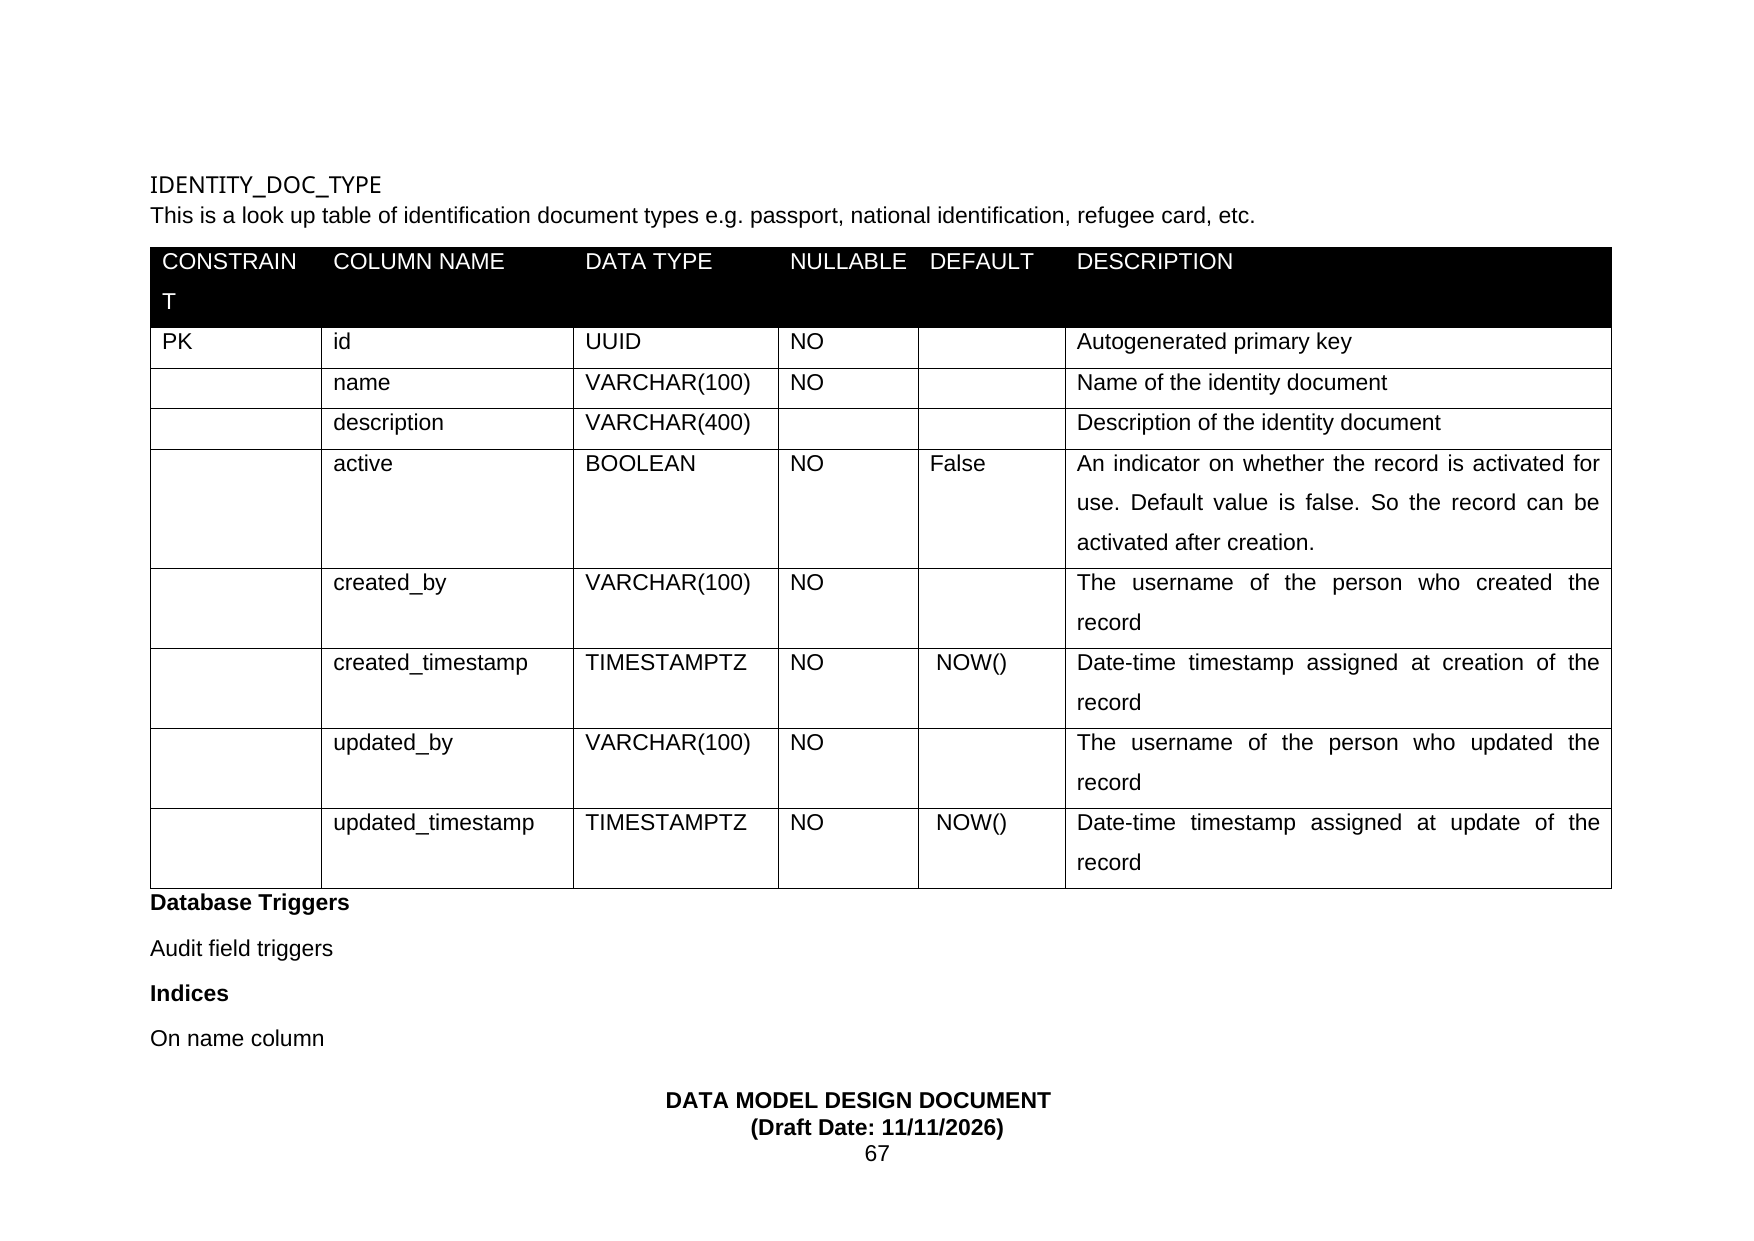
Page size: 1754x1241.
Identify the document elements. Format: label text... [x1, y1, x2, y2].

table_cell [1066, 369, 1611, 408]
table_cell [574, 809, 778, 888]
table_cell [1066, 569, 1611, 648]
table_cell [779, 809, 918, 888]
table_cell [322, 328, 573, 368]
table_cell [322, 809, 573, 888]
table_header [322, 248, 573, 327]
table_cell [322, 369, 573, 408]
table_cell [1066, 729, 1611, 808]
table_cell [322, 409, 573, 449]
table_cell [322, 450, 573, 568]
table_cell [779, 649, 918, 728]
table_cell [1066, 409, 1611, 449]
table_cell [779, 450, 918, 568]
text This is a look up table of identification document types e.g. passport, national identification, refugee card, etc. [150, 202, 1604, 228]
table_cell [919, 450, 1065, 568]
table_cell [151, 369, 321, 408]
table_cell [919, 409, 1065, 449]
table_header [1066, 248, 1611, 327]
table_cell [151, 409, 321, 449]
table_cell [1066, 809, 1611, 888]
subtitle identity_doc_type [150, 162, 1604, 202]
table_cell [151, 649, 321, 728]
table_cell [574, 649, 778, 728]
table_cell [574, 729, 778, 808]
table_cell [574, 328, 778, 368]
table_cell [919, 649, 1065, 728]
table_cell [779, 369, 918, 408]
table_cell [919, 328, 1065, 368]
text Database Triggers [150, 889, 1604, 916]
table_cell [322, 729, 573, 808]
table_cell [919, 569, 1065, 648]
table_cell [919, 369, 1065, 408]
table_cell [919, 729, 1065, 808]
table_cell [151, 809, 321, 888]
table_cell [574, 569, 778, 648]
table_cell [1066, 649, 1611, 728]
text Indices [150, 979, 1604, 1006]
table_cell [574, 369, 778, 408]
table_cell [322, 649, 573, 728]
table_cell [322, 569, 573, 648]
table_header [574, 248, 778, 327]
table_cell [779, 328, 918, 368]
text Audit field triggers [150, 934, 1604, 961]
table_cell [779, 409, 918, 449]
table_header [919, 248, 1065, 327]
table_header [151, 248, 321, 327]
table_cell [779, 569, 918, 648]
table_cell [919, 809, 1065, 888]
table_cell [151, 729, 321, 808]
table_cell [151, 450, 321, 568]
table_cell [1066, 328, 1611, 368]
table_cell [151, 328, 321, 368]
text On name column [150, 1025, 1604, 1051]
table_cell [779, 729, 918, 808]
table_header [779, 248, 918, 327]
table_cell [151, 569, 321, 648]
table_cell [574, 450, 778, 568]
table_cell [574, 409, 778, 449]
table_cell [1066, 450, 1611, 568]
